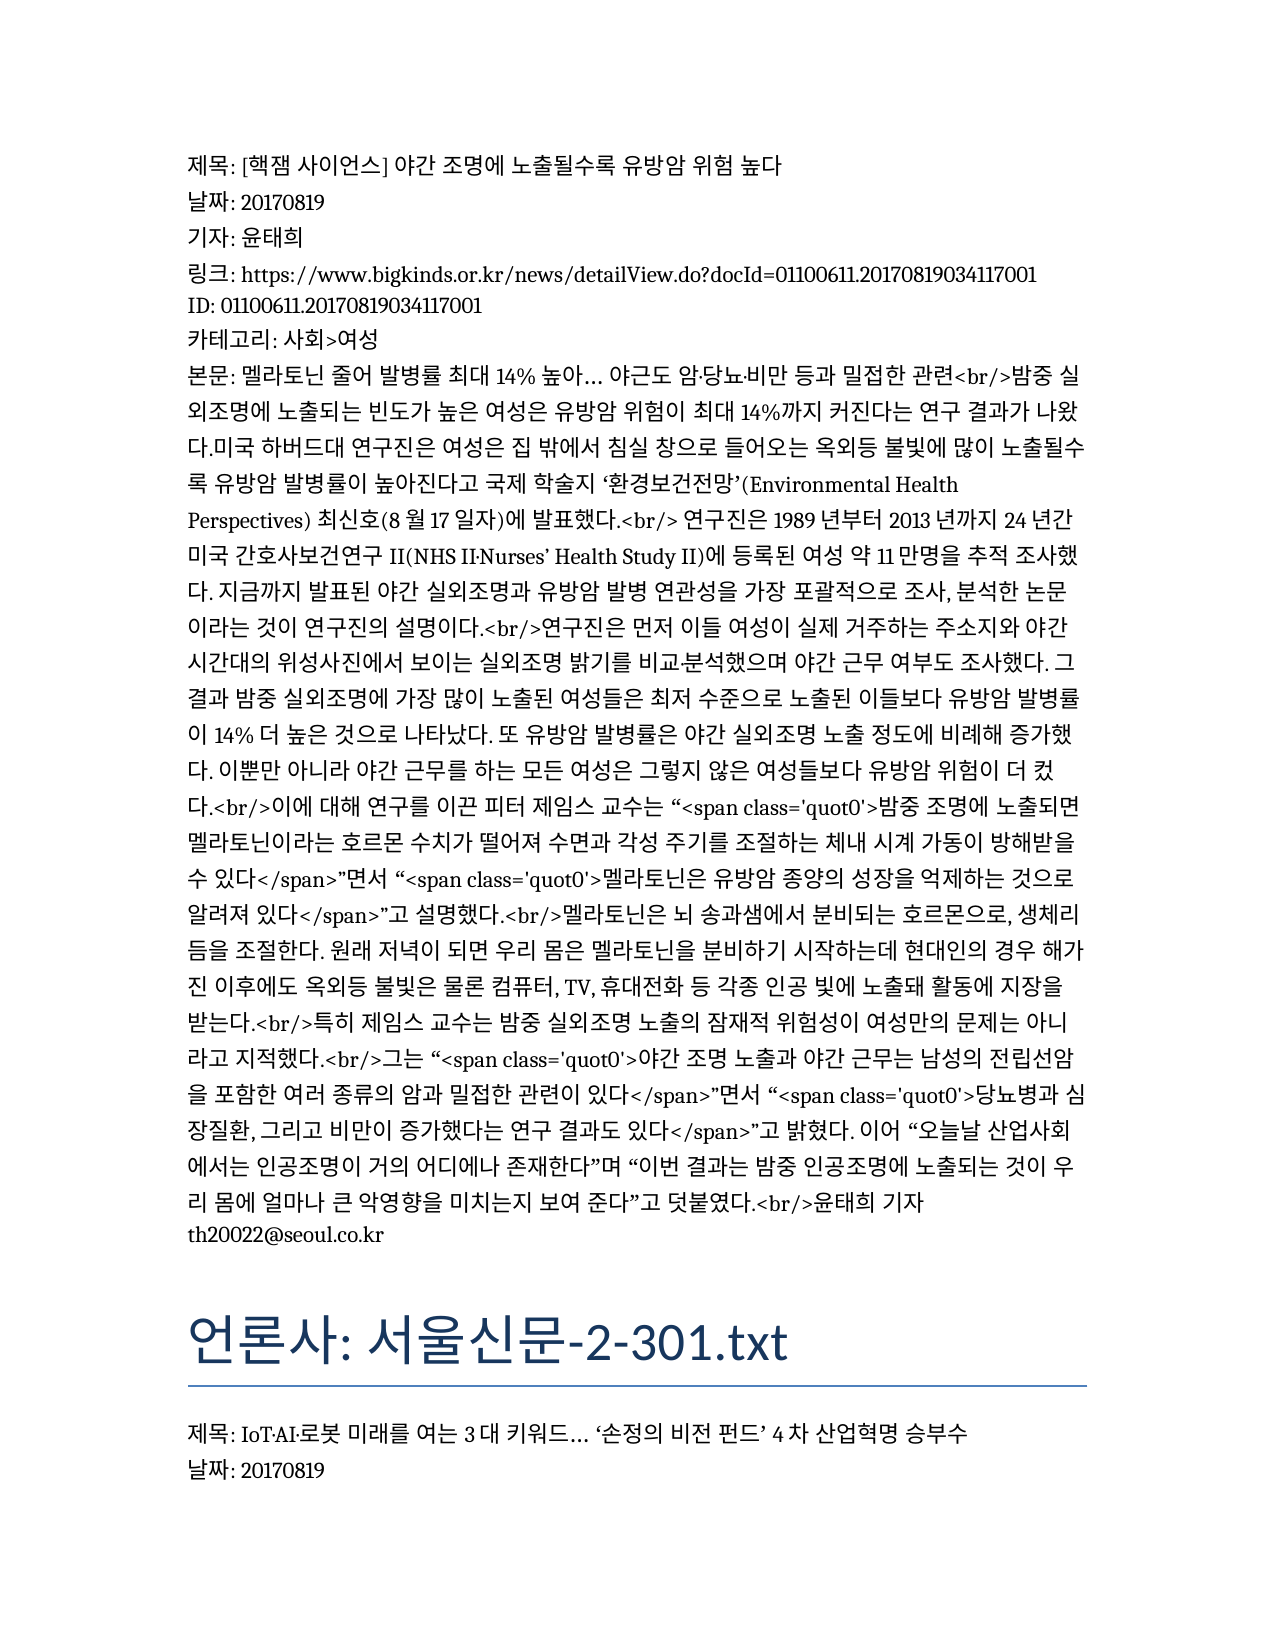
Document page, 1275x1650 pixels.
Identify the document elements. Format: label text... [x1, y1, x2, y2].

title 언론사: 서울신문-2-301.txt [187, 1303, 1087, 1387]
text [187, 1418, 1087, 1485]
text 제목: [핵잼 사이언스] 야간 조명에 노출될수록 유방암 위험 높다 날짜: 20170819 기자: 윤태희 링크: https://www.bigkinds.or.kr/news/detailView.do?docId=01100611.20170819034117001 ID: 01100611.20170819034117001 카테고리: 사회>여성 본문: 멜라토닌 줄어 발병률 최대 14% 높아… 야근도 암·당뇨·비만 등과 밀접한 관련<br/>밤중 실외조명에 노출되는 빈도가 높은 여성은 유방암 위험이 최대 14%까지 커진다는 연구 결과가 나왔다.미국 하버드대 연구진은 여성은 집 밖에서 침실 창으로 들어오는 옥외등 불빛에 많이 노출될수록 유방암 발병률이 높아진다고 국제 학술지 ‘환경보건전망’(Environmental Health Perspectives) 최신호(8월17일자)에 발표했다.<br/> 연구진은 1989년부터 2013년까지 24년간 미국 간호사보건연구 II(NHS II·Nurses’ Health Study II)에 등록된 여성 약 11만명을 추적 조사했다. 지금까지 발표된 야간 실외조명과 유방암 발병 연관성을 가장 포괄적으로 조사, 분석한 논문이라는 것이 연구진의 설명이다.<br/>연구진은 먼저 이들 여성이 실제 거주하는 주소지와 야간 시간대의 위성사진에서 보이는 실외조명 밝기를 비교·분석했으며 야간 근무 여부도 조사했다. 그 결과 밤중 실외조명에 가장 많이 노출된 여성들은 최저 수준으로 노출된 이들보다 유방암 발병률이 14% 더 높은 것으로 나타났다. 또 유방암 발병률은 야간 실외조명 노출 정도에 비례해 증가했다. 이뿐만 아니라 야간 근무를 하는 모든 여성은 그렇지 않은 여성들보다 유방암 위험이 더 컸다.<br/>이에 대해 연구를 이끈 피터 제임스 교수는 “<span class='quot0'>밤중 조명에 노출되면 멜라토닌이라는 호르몬 수치가 떨어져 수면과 각성 주기를 조절하는 체내 시계 가동이 방해받을 수 있다</span>”면서 “<span class='quot0'>멜라토닌은 유방암 종양의 성장을 억제하는 것으로 알려져 있다</span>”고 설명했다.<br/>멜라토닌은 뇌 송과샘에서 분비되는 호르몬으로, 생체리듬을 조절한다. 원래 저녁이 되면 우리 몸은 멜라토닌을 분비하기 시작하는데 현대인의 경우 해가 진 이후에도 옥외등 불빛은 물론 컴퓨터, TV, 휴대전화 등 각종 인공 빛에 노출돼 활동에 지장을 받는다.<br/>특히 제임스 교수는 밤중 실외조명 노출의 잠재적 위험성이 여성만의 문제는 아니라고 지적했다.<br/>그는 “<span class='quot0'>야간 조명 노출과 야간 근무는 남성의 전립선암을 포함한 여러 종류의 암과 밀접한 관련이 있다</span>”면서 “<span class='quot0'>당뇨병과 심장질환, 그리고 비만이 증가했다는 연구 결과도 있다</span>”고 밝혔다. 이어 “오늘날 산업사회에서는 인공조명이 거의 어디에나 존재한다”며 “이번 결과는 밤중 인공조명에 노출되는 것이 우리 몸에 얼마나 큰 악영향을 미치는지 보여 준다”고 덧붙였다.<br/>윤태희 기자 th20022@seoul.co.kr [187, 150, 1087, 1278]
